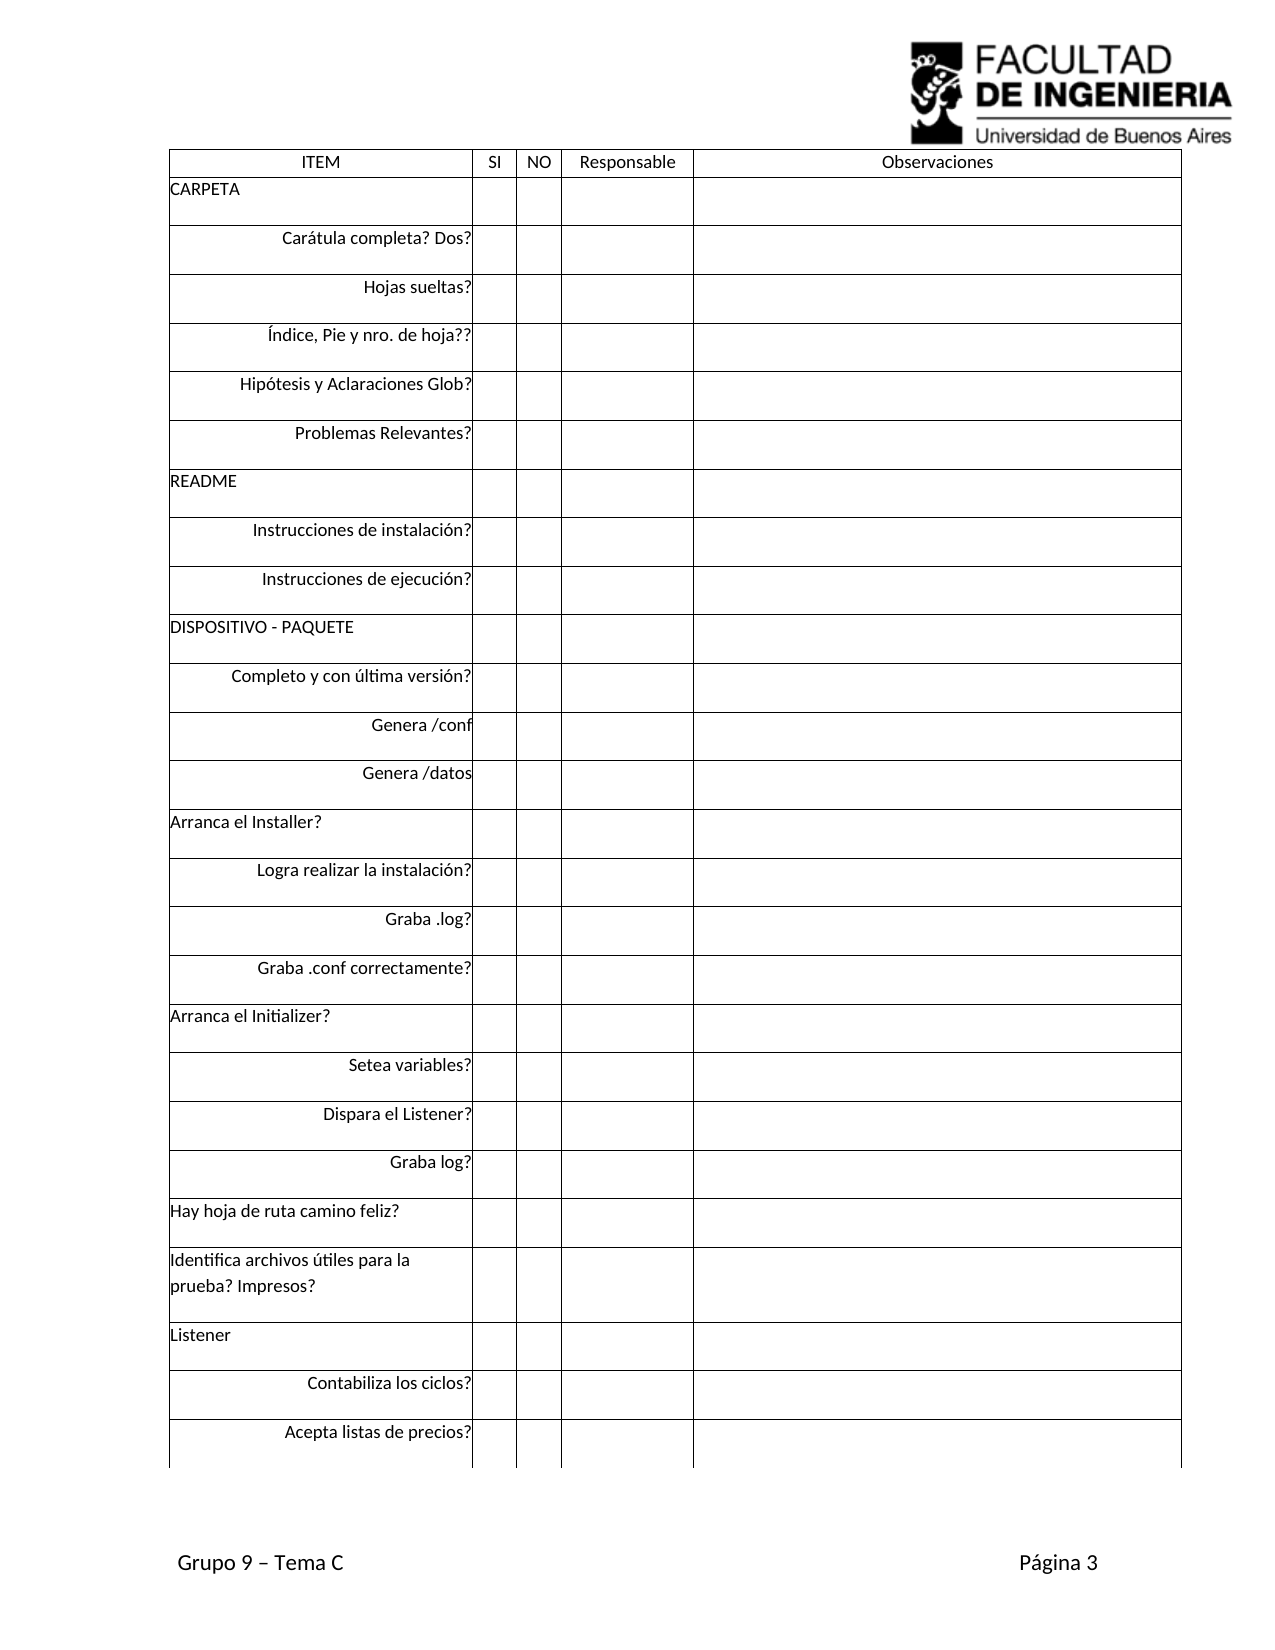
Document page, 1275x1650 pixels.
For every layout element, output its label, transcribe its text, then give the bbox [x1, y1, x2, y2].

table_cell [694, 713, 1181, 760]
table_cell [562, 470, 693, 517]
table_cell [473, 567, 516, 614]
table_cell Graba .conf correctamente? [170, 956, 472, 1003]
table_cell Índice, Pie y nro. de hoja?? [170, 324, 472, 371]
table_cell [694, 1151, 1181, 1198]
table_cell [473, 810, 516, 858]
table_cell [517, 615, 561, 663]
table_cell [517, 421, 561, 468]
table_cell Identifica archivos útiles para la prueba? Impresos? [170, 1248, 472, 1322]
table_cell README [170, 470, 472, 517]
table_cell [562, 664, 693, 712]
table_cell [562, 1053, 693, 1101]
table_cell [517, 1102, 561, 1149]
table_cell Instrucciones de instalación? [170, 518, 472, 566]
table_cell [562, 1151, 693, 1198]
table_cell [473, 1102, 516, 1149]
table_cell [694, 1420, 1181, 1468]
table_cell [473, 713, 516, 760]
table_cell [562, 1420, 693, 1468]
table_cell [517, 1151, 561, 1198]
table_cell Graba log? [170, 1151, 472, 1198]
table_cell [562, 1102, 693, 1149]
table_cell [562, 372, 693, 420]
table_cell [473, 859, 516, 906]
table_cell Acepta listas de precios? [170, 1420, 472, 1468]
table_cell [517, 470, 561, 517]
table_cell CARPETA [170, 178, 472, 225]
table_cell [694, 615, 1181, 663]
table_cell [694, 470, 1181, 517]
table_cell Genera /conf [170, 713, 472, 760]
table_cell [517, 1053, 561, 1101]
table_cell [694, 859, 1181, 906]
table_cell [694, 275, 1181, 322]
table_header ITEM [170, 150, 472, 177]
table_cell [473, 1005, 516, 1052]
table_cell [694, 1323, 1181, 1370]
table_cell [473, 761, 516, 809]
table_cell Graba .log? [170, 907, 472, 955]
table_cell [517, 567, 561, 614]
table_cell [517, 324, 561, 371]
table_cell [694, 761, 1181, 809]
table_cell [694, 226, 1181, 274]
table_cell [562, 907, 693, 955]
table_cell [473, 470, 516, 517]
picture [906, 37, 1238, 149]
table_cell [517, 518, 561, 566]
table_cell [694, 1248, 1181, 1322]
table_cell [473, 324, 516, 371]
table_cell [473, 178, 516, 225]
table_cell [517, 810, 561, 858]
table_cell [694, 518, 1181, 566]
table_cell [694, 1005, 1181, 1052]
table_cell [473, 1420, 516, 1468]
table_cell Carátula completa? Dos? [170, 226, 472, 274]
table_cell [517, 664, 561, 712]
table_cell [517, 1323, 561, 1370]
table_cell [473, 421, 516, 468]
table_cell [694, 1199, 1181, 1247]
table_cell [517, 372, 561, 420]
table_cell [694, 907, 1181, 955]
table_cell [473, 275, 516, 322]
table_cell [562, 615, 693, 663]
table_cell [694, 664, 1181, 712]
table_cell [562, 1248, 693, 1322]
table_cell [694, 178, 1181, 225]
table_cell [517, 275, 561, 322]
table_cell [562, 761, 693, 809]
table_cell [473, 226, 516, 274]
table_cell [562, 956, 693, 1003]
table_cell [517, 1420, 561, 1468]
table_cell [473, 1053, 516, 1101]
table_cell [694, 1053, 1181, 1101]
table_cell [694, 372, 1181, 420]
table_header SI [473, 150, 516, 177]
table_cell [694, 1371, 1181, 1419]
table_header Observaciones [694, 150, 1181, 177]
table_cell [517, 907, 561, 955]
table_cell [694, 421, 1181, 468]
table_cell Listener [170, 1323, 472, 1370]
table_cell [473, 518, 516, 566]
table_cell [473, 1151, 516, 1198]
table_cell [473, 372, 516, 420]
table_cell [517, 1005, 561, 1052]
table_cell Contabiliza los ciclos? [170, 1371, 472, 1419]
table_cell Logra realizar la instalación? [170, 859, 472, 906]
table_cell [517, 1199, 561, 1247]
table_cell [517, 859, 561, 906]
table_cell [473, 615, 516, 663]
table_cell [562, 178, 693, 225]
table_cell [562, 810, 693, 858]
table_header Responsable [562, 150, 693, 177]
table_cell [562, 275, 693, 322]
table_cell Hay hoja de ruta camino feliz? [170, 1199, 472, 1247]
table_cell [517, 1248, 561, 1322]
table_cell [473, 664, 516, 712]
table_cell [562, 859, 693, 906]
table_cell [473, 1323, 516, 1370]
table_cell Hipótesis y Aclaraciones Glob? [170, 372, 472, 420]
table_cell [517, 226, 561, 274]
table_cell [562, 1199, 693, 1247]
table_cell [562, 1371, 693, 1419]
table_cell [562, 324, 693, 371]
table_cell [562, 713, 693, 760]
table_cell [473, 1371, 516, 1419]
table_cell Arranca el Initializer? [170, 1005, 472, 1052]
table_cell [562, 567, 693, 614]
table_cell Setea variables? [170, 1053, 472, 1101]
table_cell [562, 518, 693, 566]
table_cell [562, 1005, 693, 1052]
table_cell [694, 1102, 1181, 1149]
table_cell DISPOSITIVO - PAQUETE [170, 615, 472, 663]
table_cell [694, 810, 1181, 858]
table_cell [473, 907, 516, 955]
table_cell [694, 956, 1181, 1003]
table_cell Hojas sueltas? [170, 275, 472, 322]
table_cell [517, 178, 561, 225]
table_cell [517, 761, 561, 809]
table_cell Completo y con última versión? [170, 664, 472, 712]
table_cell Genera /datos [170, 761, 472, 809]
table_cell [473, 956, 516, 1003]
table_cell [562, 226, 693, 274]
table_cell [694, 567, 1181, 614]
table_cell [694, 324, 1181, 371]
table_cell [517, 713, 561, 760]
table_cell Problemas Relevantes? [170, 421, 472, 468]
table_header NO [517, 150, 561, 177]
table_cell [473, 1199, 516, 1247]
table_cell [517, 1371, 561, 1419]
table_cell [517, 956, 561, 1003]
table_cell Instrucciones de ejecución? [170, 567, 472, 614]
table_cell [562, 1323, 693, 1370]
table_cell Dispara el Listener? [170, 1102, 472, 1149]
table_cell Arranca el Installer? [170, 810, 472, 858]
table_cell [473, 1248, 516, 1322]
table_cell [562, 421, 693, 468]
